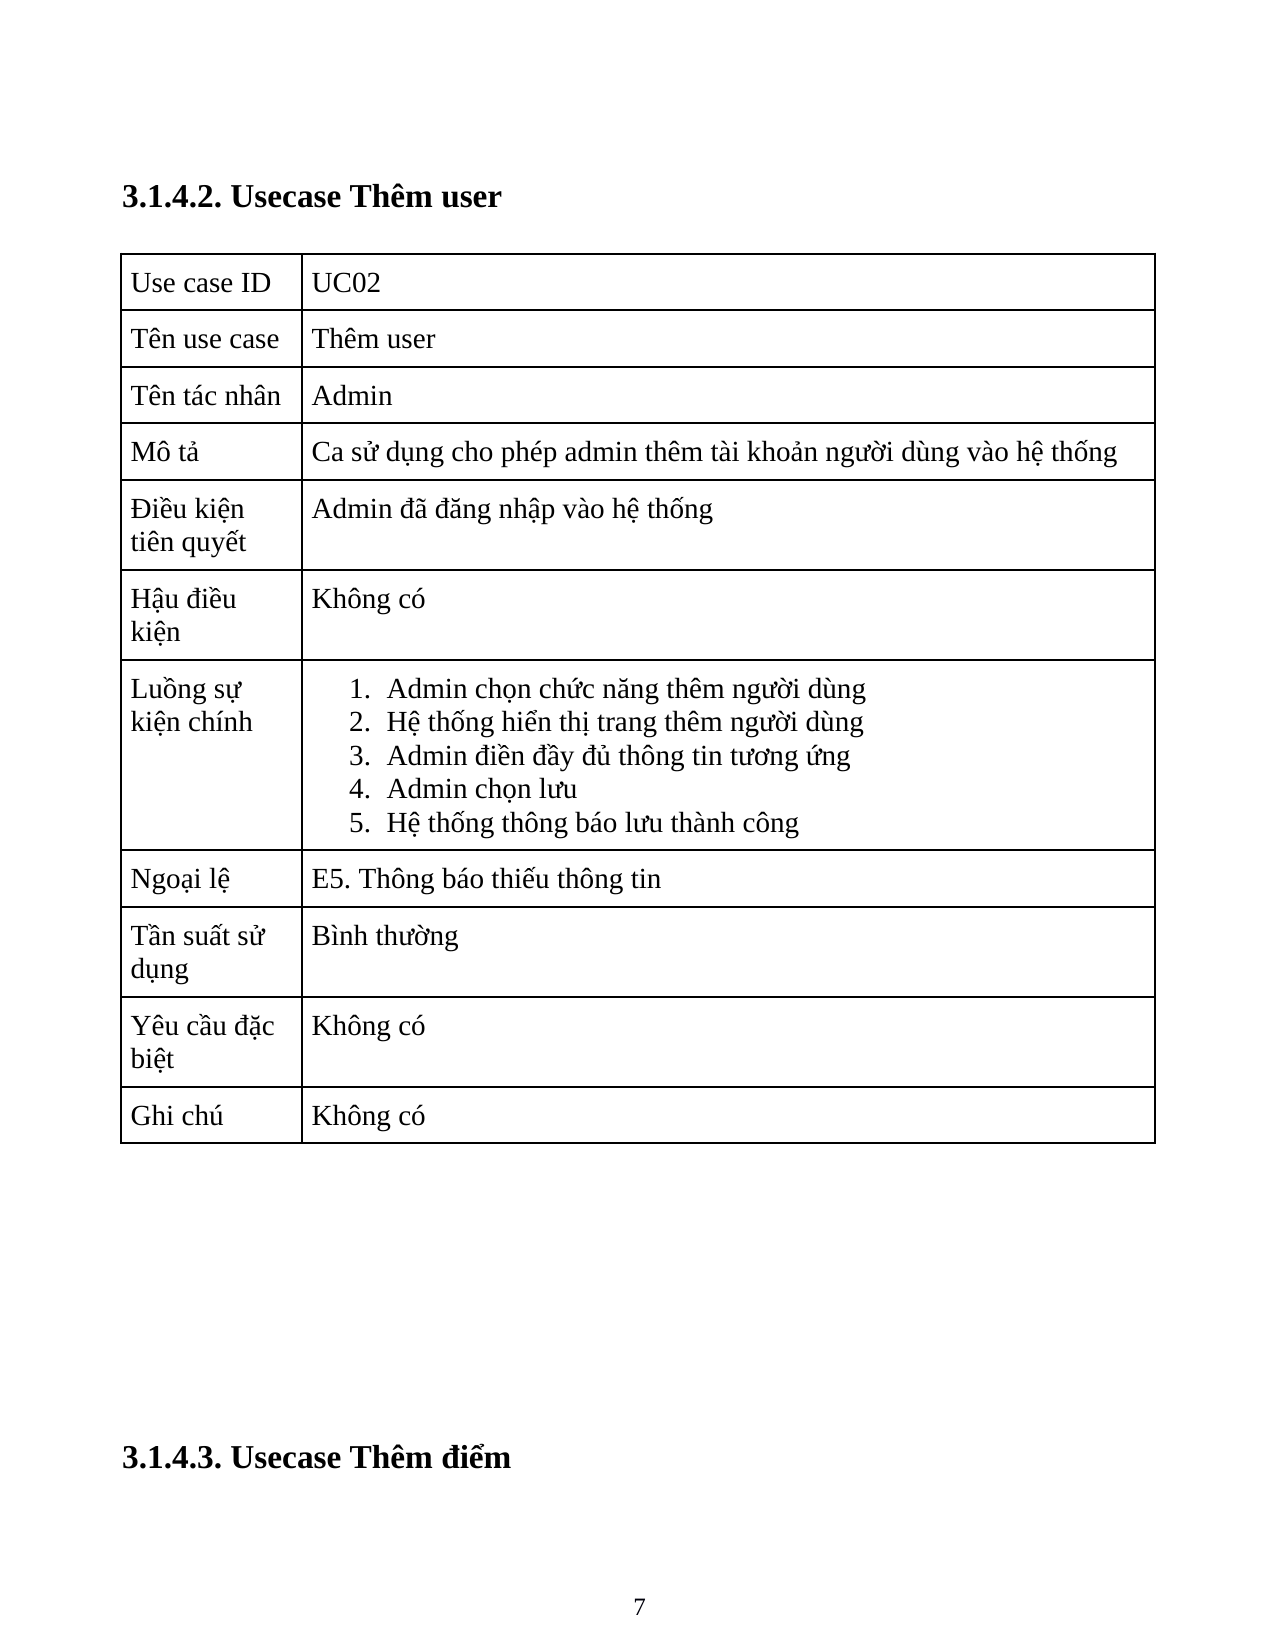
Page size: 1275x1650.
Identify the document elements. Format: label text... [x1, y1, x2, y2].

table_cell Luồng sự kiện chính [122, 661, 301, 849]
table_cell Điều kiện tiên quyết [122, 481, 301, 568]
table_header Use case ID [122, 255, 301, 309]
table_cell Tên use case [122, 311, 301, 366]
table_cell Ngoại lệ [122, 851, 301, 906]
table_cell Admin đã đăng nhập vào hệ thống [303, 481, 1154, 568]
subtitle 3.1.4.2. Usecase Thêm user [122, 177, 1157, 215]
table_cell Mô tả [122, 424, 301, 478]
table_cell Không có [303, 1088, 1154, 1142]
table_cell Không có [303, 571, 1154, 658]
table_cell Hậu điều kiện [122, 571, 301, 658]
table_cell Admin [303, 368, 1154, 422]
subtitle 3.1.4.3. Usecase Thêm điểm [122, 1437, 1157, 1476]
table_cell E5. Thông báo thiếu thông tin [303, 851, 1154, 906]
table_cell Tần suất sử dụng [122, 908, 301, 996]
table_cell Admin chọn chức năng thêm người dùng Hệ thống hiển thị trang thêm người dùng Admin điền đầy đủ thông tin tương ứng Admin chọn lưu Hệ thống thông báo lưu thành công [303, 661, 1154, 849]
table_cell Bình thường [303, 908, 1154, 996]
table_cell Thêm user [303, 311, 1154, 366]
table_cell Tên tác nhân [122, 368, 301, 422]
table_header UC02 [303, 255, 1154, 309]
table_cell Yêu cầu đặc biệt [122, 998, 301, 1086]
table_cell Không có [303, 998, 1154, 1086]
table_cell Ghi chú [122, 1088, 301, 1142]
table_cell Ca sử dụng cho phép admin thêm tài khoản người dùng vào hệ thống [303, 424, 1154, 478]
